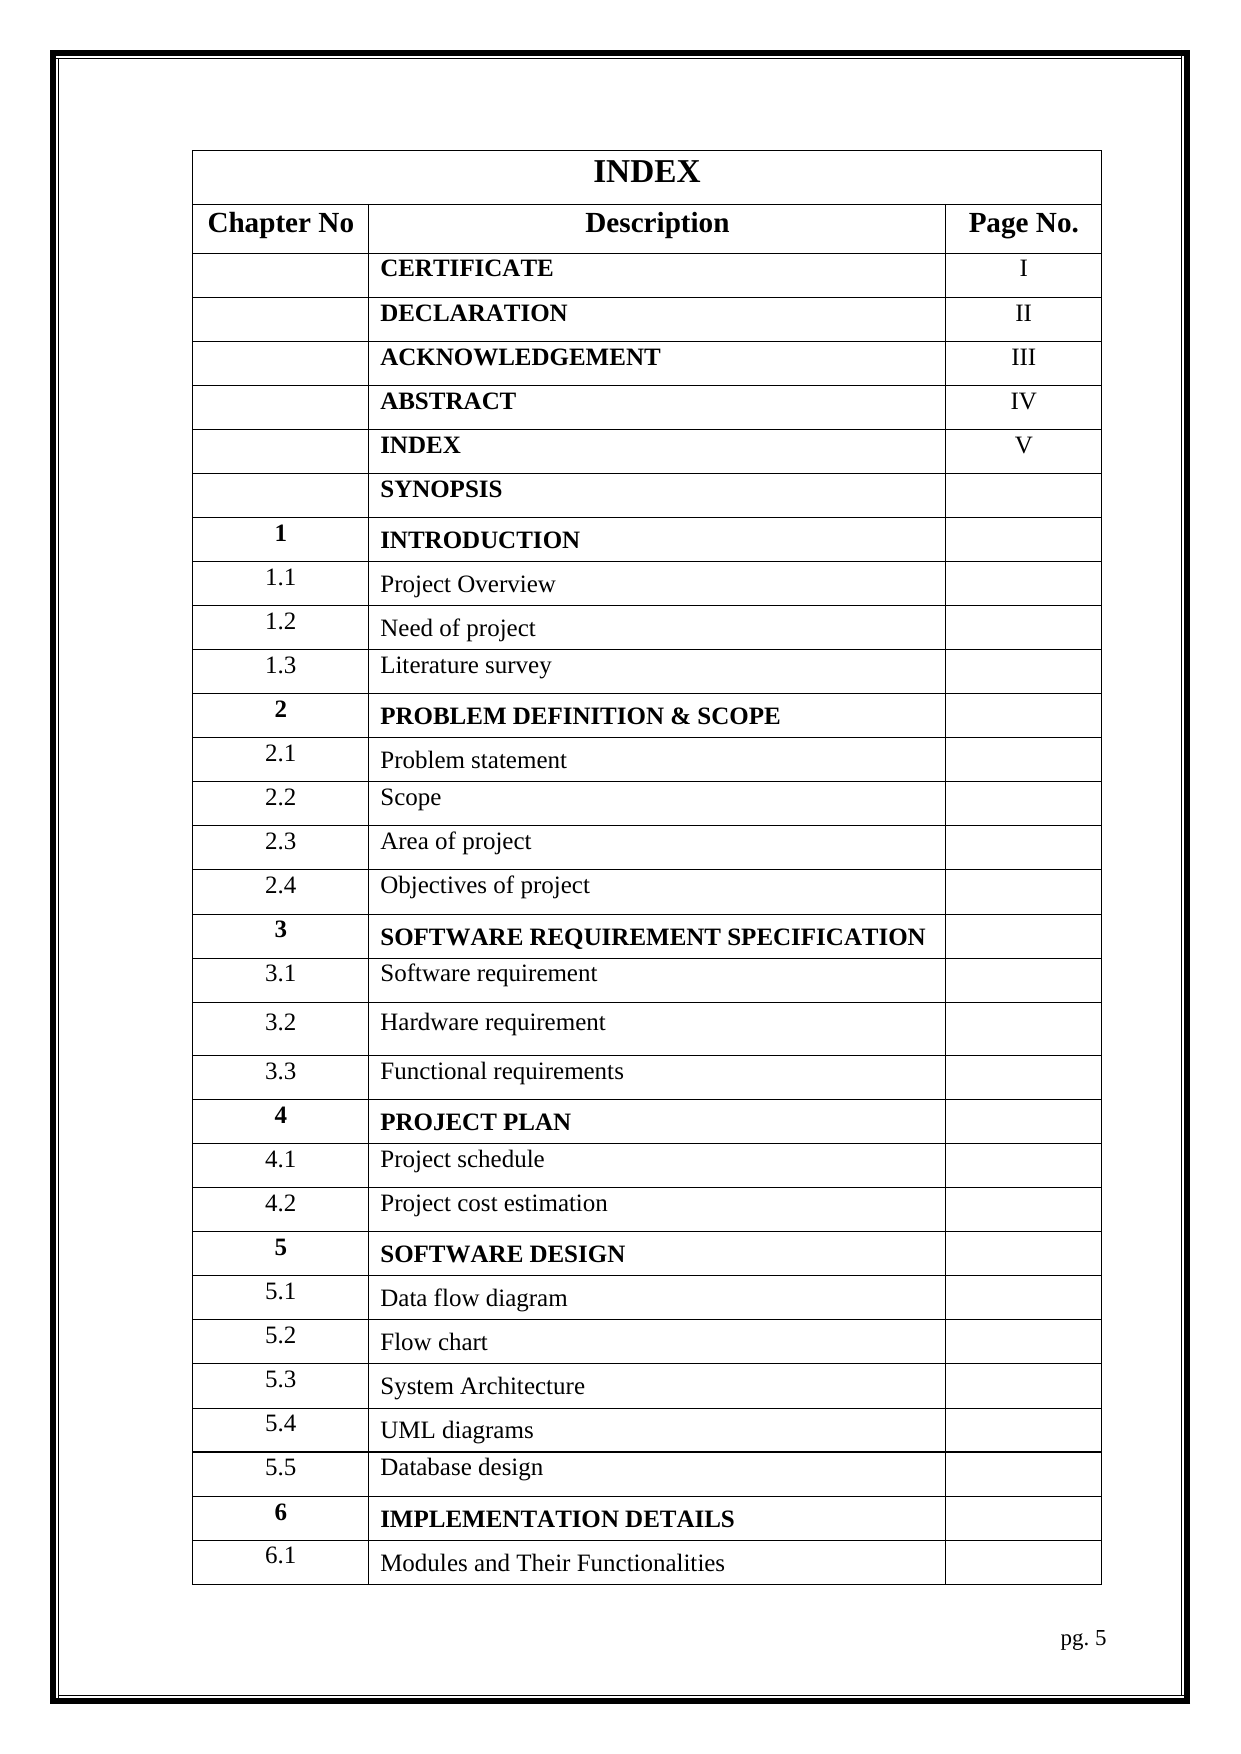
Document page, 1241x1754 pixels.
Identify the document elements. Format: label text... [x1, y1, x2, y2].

table_cell Modules and Their Functionalities [369, 1541, 945, 1584]
table_cell Literature survey [369, 650, 945, 693]
table_cell PROJECT PLAN [369, 1100, 945, 1143]
table_cell 3.2 [193, 1003, 368, 1055]
table_cell Chapter No [193, 205, 368, 252]
table_cell SOFTWARE REQUIREMENT SPECIFICATION [369, 915, 945, 957]
table_cell INTRODUCTION [369, 518, 945, 561]
table_cell CERTIFICATE [369, 254, 945, 297]
table_cell Project schedule [369, 1144, 945, 1187]
table_cell V [946, 430, 1101, 473]
table_cell [946, 474, 1101, 517]
table_cell 5.1 [193, 1276, 368, 1319]
table_cell IV [946, 386, 1101, 429]
table_cell Data flow diagram [369, 1276, 945, 1319]
table_cell [946, 1409, 1101, 1451]
table_cell Problem statement [369, 738, 945, 781]
table_cell III [946, 342, 1101, 385]
table_cell 1.1 [193, 562, 368, 605]
table_cell Need of project [369, 606, 945, 649]
table_cell ACKNOWLEDGEMENT [369, 342, 945, 385]
table_cell [946, 1144, 1101, 1187]
table_cell [946, 959, 1101, 1002]
table_cell 4.2 [193, 1188, 368, 1231]
table_cell 3.1 [193, 959, 368, 1002]
table_cell Description [369, 205, 945, 252]
table_cell [946, 826, 1101, 869]
table_cell [193, 298, 368, 341]
table_cell Flow chart [369, 1320, 945, 1363]
table_cell [946, 1100, 1101, 1143]
table_cell DECLARATION [369, 298, 945, 341]
table_cell 5.4 [193, 1409, 368, 1451]
table_cell [946, 1056, 1101, 1099]
table_cell [946, 650, 1101, 693]
table_cell IMPLEMENTATION DETAILS [369, 1497, 945, 1539]
table_cell [946, 1320, 1101, 1363]
table_cell 2.2 [193, 782, 368, 825]
table_cell [193, 386, 368, 429]
table_cell 5.2 [193, 1320, 368, 1363]
table_header INDEX [193, 151, 1101, 204]
table_cell Functional requirements [369, 1056, 945, 1099]
table_cell [193, 474, 368, 517]
table_cell [946, 1453, 1101, 1496]
table_cell [946, 1003, 1101, 1055]
table_cell 6.1 [193, 1541, 368, 1584]
table_cell Software requirement [369, 959, 945, 1002]
table_cell 3.3 [193, 1056, 368, 1099]
table_cell [193, 430, 368, 473]
table_cell 2.1 [193, 738, 368, 781]
table_cell [946, 562, 1101, 605]
table_cell SOFTWARE DESIGN [369, 1232, 945, 1275]
table_cell [946, 870, 1101, 913]
table_cell [946, 1188, 1101, 1231]
table_cell 5.5 [193, 1453, 368, 1496]
table_cell Page No. [946, 205, 1101, 252]
table_cell [946, 1232, 1101, 1275]
table_cell PROBLEM DEFINITION & SCOPE [369, 694, 945, 737]
table_cell 4.1 [193, 1144, 368, 1187]
table_cell I [946, 254, 1101, 297]
table_cell Objectives of project [369, 870, 945, 913]
table_cell SYNOPSIS [369, 474, 945, 517]
table_cell [946, 1541, 1101, 1584]
table_cell [193, 342, 368, 385]
table_cell 5.3 [193, 1364, 368, 1407]
table_cell Scope [369, 782, 945, 825]
table_cell Database design [369, 1453, 945, 1496]
table_cell 2 [193, 694, 368, 737]
table_cell [946, 1364, 1101, 1407]
table_cell [946, 1276, 1101, 1319]
table_cell UML diagrams [369, 1409, 945, 1451]
table_cell [946, 1497, 1101, 1539]
table_cell [946, 606, 1101, 649]
table_cell 4 [193, 1100, 368, 1143]
table_cell Project cost estimation [369, 1188, 945, 1231]
table_cell II [946, 298, 1101, 341]
table_cell 1 [193, 518, 368, 561]
table_cell 1.3 [193, 650, 368, 693]
table_cell Area of project [369, 826, 945, 869]
table_cell 1.2 [193, 606, 368, 649]
table_cell [946, 782, 1101, 825]
table_cell 6 [193, 1497, 368, 1539]
table_cell INDEX [369, 430, 945, 473]
table_cell [946, 915, 1101, 957]
table_cell [946, 738, 1101, 781]
table_cell System Architecture [369, 1364, 945, 1407]
table_cell 2.3 [193, 826, 368, 869]
table_cell [946, 518, 1101, 561]
table_cell 2.4 [193, 870, 368, 913]
table_cell ABSTRACT [369, 386, 945, 429]
table_cell Hardware requirement [369, 1003, 945, 1055]
table_cell [946, 694, 1101, 737]
table_cell Project Overview [369, 562, 945, 605]
table_cell 5 [193, 1232, 368, 1275]
table_cell 3 [193, 915, 368, 957]
table_cell [193, 254, 368, 297]
